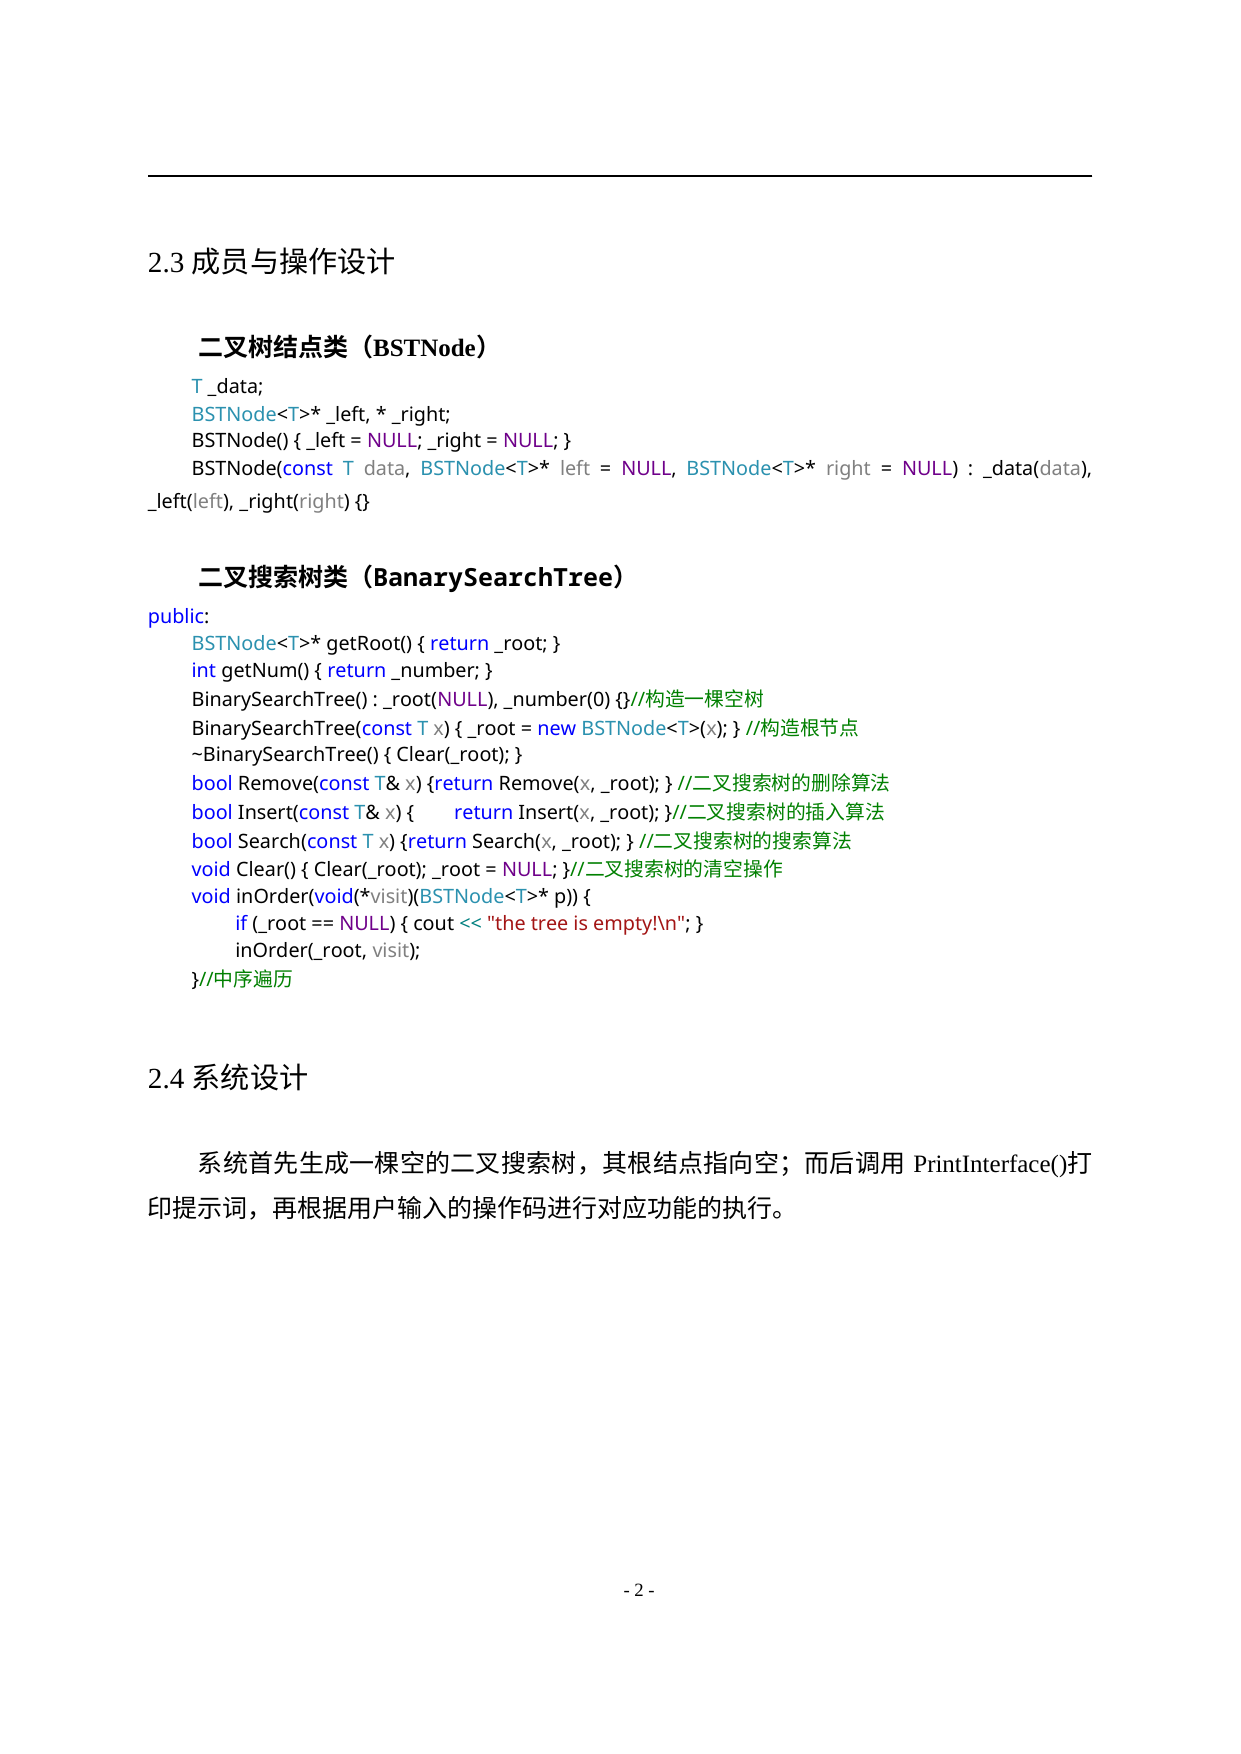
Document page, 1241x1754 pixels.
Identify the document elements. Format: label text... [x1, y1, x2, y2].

text inOrder(_root, visit); [148, 937, 1092, 964]
text 二叉树结点类（BSTNode） [148, 327, 1092, 364]
text int getNum() { return _number; } [148, 656, 1092, 683]
text bool Search(const T x) {return Search(x, _root); } //二叉搜索树的搜索算法 [148, 825, 1092, 854]
text if (_root == NULL) { cout << "the tree is empty!\n"; } [148, 910, 1092, 937]
text void Clear() { Clear(_root); _root = NULL; }//二叉搜索树的清空操作 [148, 854, 1092, 883]
text BSTNode<T>* getRoot() { return _root; } [148, 629, 1092, 656]
text }//中序遍历 [148, 964, 1092, 992]
text BinarySearchTree() : _root(NULL), _number(0) {}//构造一棵空树 [148, 683, 1092, 712]
subtitle 2.4 系统设计 [148, 1054, 1092, 1097]
text bool Insert(const T& x) { return Insert(x, _root); }//二叉搜索树的插入算法 [148, 796, 1092, 825]
text BSTNode<T>* _left, * _right; [148, 400, 1092, 427]
text T _data; [148, 373, 1092, 400]
text 系统首先生成一棵空的二叉搜索树，其根结点指向空；而后调用PrintInterface()打印提示词，再根据用户输入的操作码进行对应功能的执行。 [148, 1143, 1092, 1224]
text bool Remove(const T& x) {return Remove(x, _root); } //二叉搜索树的删除算法 [148, 768, 1092, 796]
text ~BinarySearchTree() { Clear(_root); } [148, 741, 1092, 768]
text 二叉搜索树类（BanarySearchTree） [148, 557, 1092, 593]
text void inOrder(void(*visit)(BSTNode<T>* p)) { [148, 883, 1092, 910]
text BinarySearchTree(const T x) { _root = new BSTNode<T>(x); } //构造根节点 [148, 712, 1092, 741]
text BSTNode() { _left = NULL; _right = NULL; } [148, 427, 1092, 454]
text BSTNode(const T data, BSTNode<T>* left = NULL, BSTNode<T>* right = NULL) : _data(data), _left(left), _right(right) {} [148, 454, 1092, 514]
text public: [148, 602, 1092, 629]
subtitle 2.3 成员与操作设计 [148, 239, 1092, 281]
